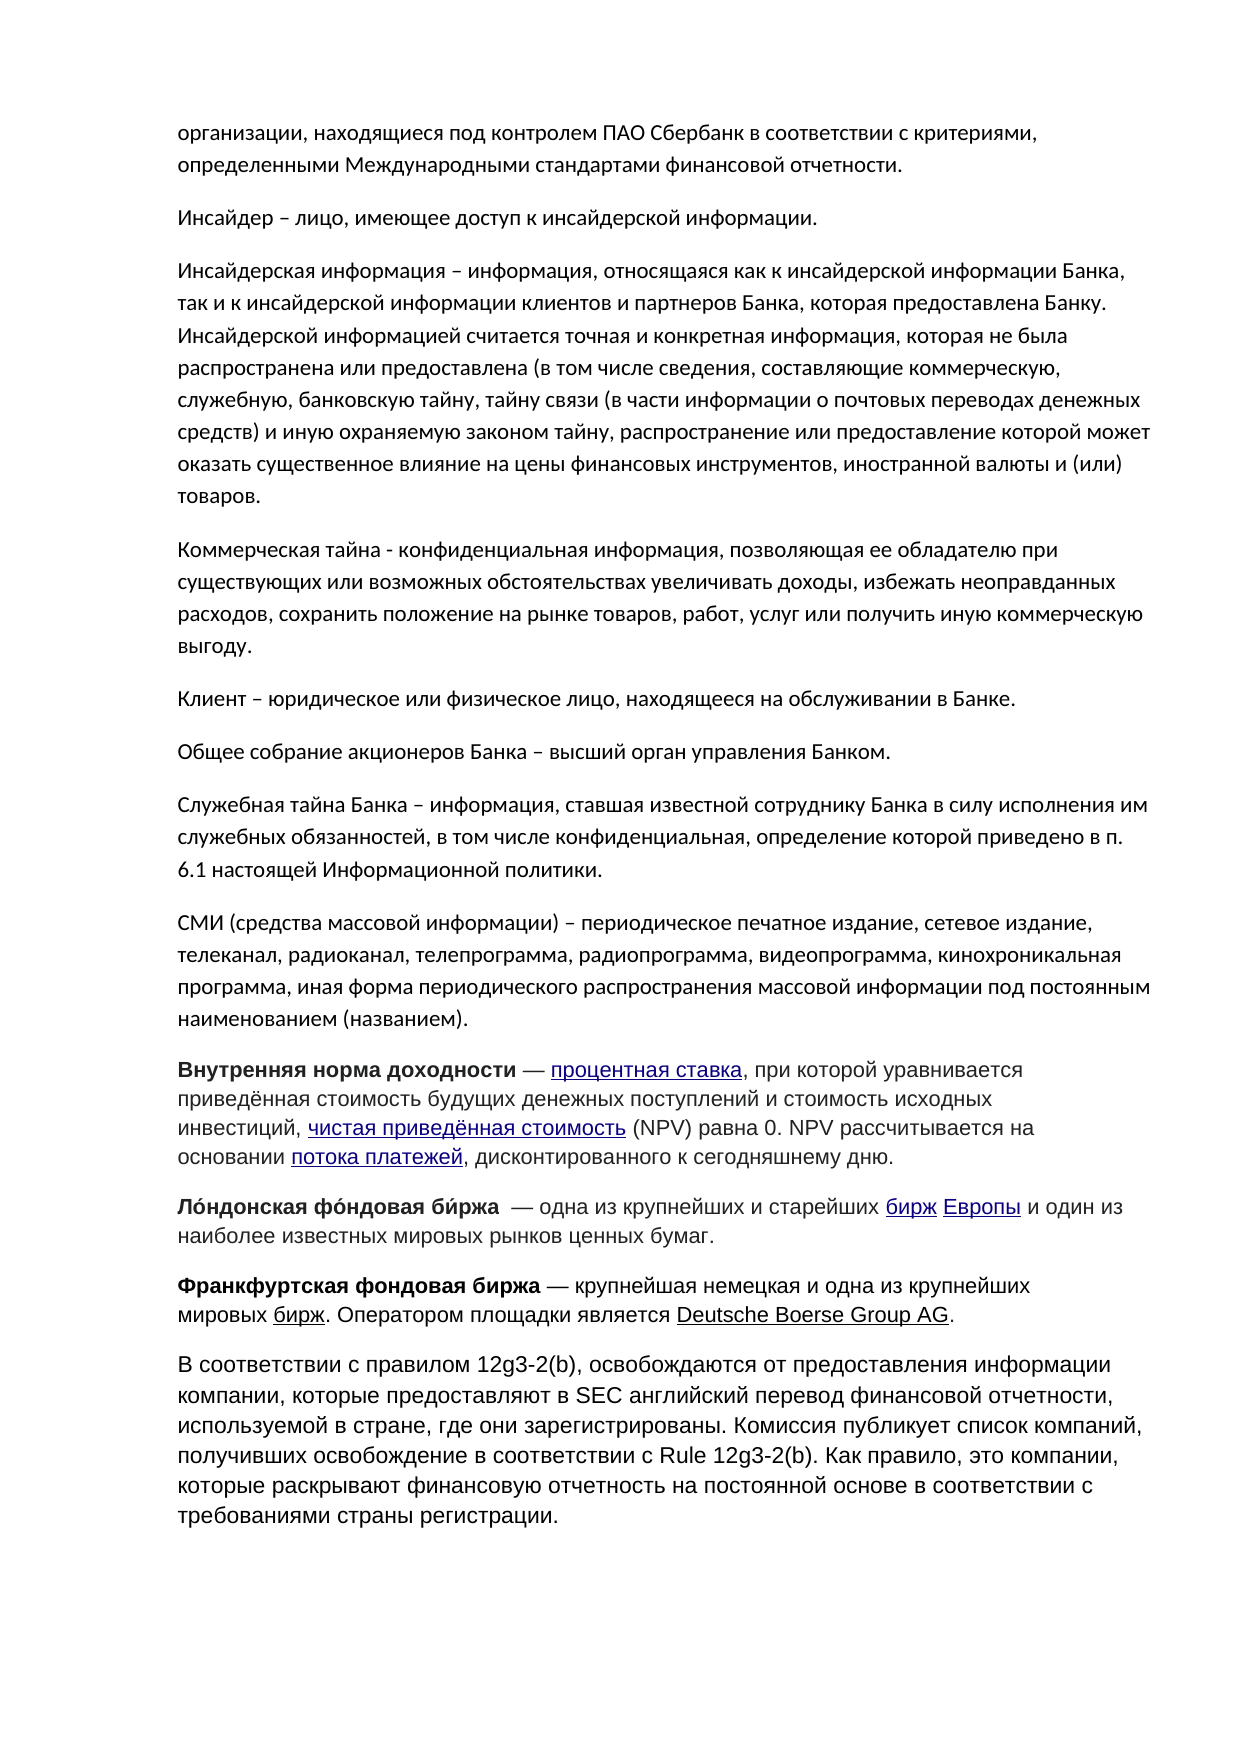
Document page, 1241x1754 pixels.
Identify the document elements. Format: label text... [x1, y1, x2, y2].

text Коммерческая тайна - конфиденциальная информация, позволяющая ее обладателю при существующих или возможных обстоятельствах увеличивать доходы, избежать неоправданных расходов, сохранить положение на рынке товаров, работ, услуг или получить иную коммерческую выгоду. [177, 535, 1152, 659]
text Инсайдер – лицо, имеющее доступ к инсайдерской информации. [177, 203, 1152, 231]
text В соответствии с правилом 12g3-2(b), освобождаются от предоставления информации компании, которые предоставляют в SEC английский перевод финансовой отчетности, используемой в стране, где они зарегистрированы. Комиссия публикует список компаний, получивших освобождение в соответствии с Rule 12g3-2(b). Как правило, это компании, которые раскрывают финансовую отчетность на постоянной основе в соответствии с требованиями страны регистрации. [177, 1351, 1152, 1529]
text СМИ (средства массовой информации) – периодическое печатное издание, сетевое издание, телеканал, радиоканал, телепрограмма, радиопрограмма, видеопрограмма, кинохроникальная программа, иная форма периодического распространения массовой информации под постоянным наименованием (названием). [177, 908, 1152, 1032]
text Франкфуртская фондовая биржа — крупнейшая немецкая и одна из крупнейших мировых бирж. Оператором площадки является Deutsche Boerse Group AG. [177, 1273, 1152, 1327]
text Внутренняя норма доходности — процентная ставка, при которой уравнивается приведённая стоимость будущих денежных поступлений и стоимость исходных инвестиций, чистая приведённая стоимость (NPV) равна 0. NPV рассчитывается на основании потока платежей, дисконтированного к сегодняшнему дню. [177, 1057, 1152, 1169]
text Клиент – юридическое или физическое лицо, находящееся на обслуживании в Банке. [177, 684, 1152, 712]
text Ло́ндонская фо́ндовая би́ржа — одна из крупнейших и старейших бирж Европы и один из наиболее известных мировых рынков ценных бумаг. [177, 1194, 1152, 1248]
text Служебная тайна Банка – информация, ставшая известной сотруднику Банка в силу исполнения им служебных обязанностей, в том числе конфиденциальная, определение которой приведено в п. 6.1 настоящей Информационной политики. [177, 790, 1152, 883]
text Инсайдерская информация – информация, относящаяся как к инсайдерской информации Банка, так и к инсайдерской информации клиентов и партнеров Банка, которая предоставлена Банку. Инсайдерской информацией считается точная и конкретная информация, которая не была распространена или предоставлена (в том числе сведения, составляющие коммерческую, служебную, банковскую тайну, тайну связи (в части информации о почтовых переводах денежных средств) и иную охраняемую законом тайну, распространение или предоставление которой может оказать существенное влияние на цены финансовых инструментов, иностранной валюты и (или) товаров. [177, 256, 1152, 510]
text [177, 118, 1152, 178]
text Общее собрание акционеров Банка – высший орган управления Банком. [177, 737, 1152, 765]
